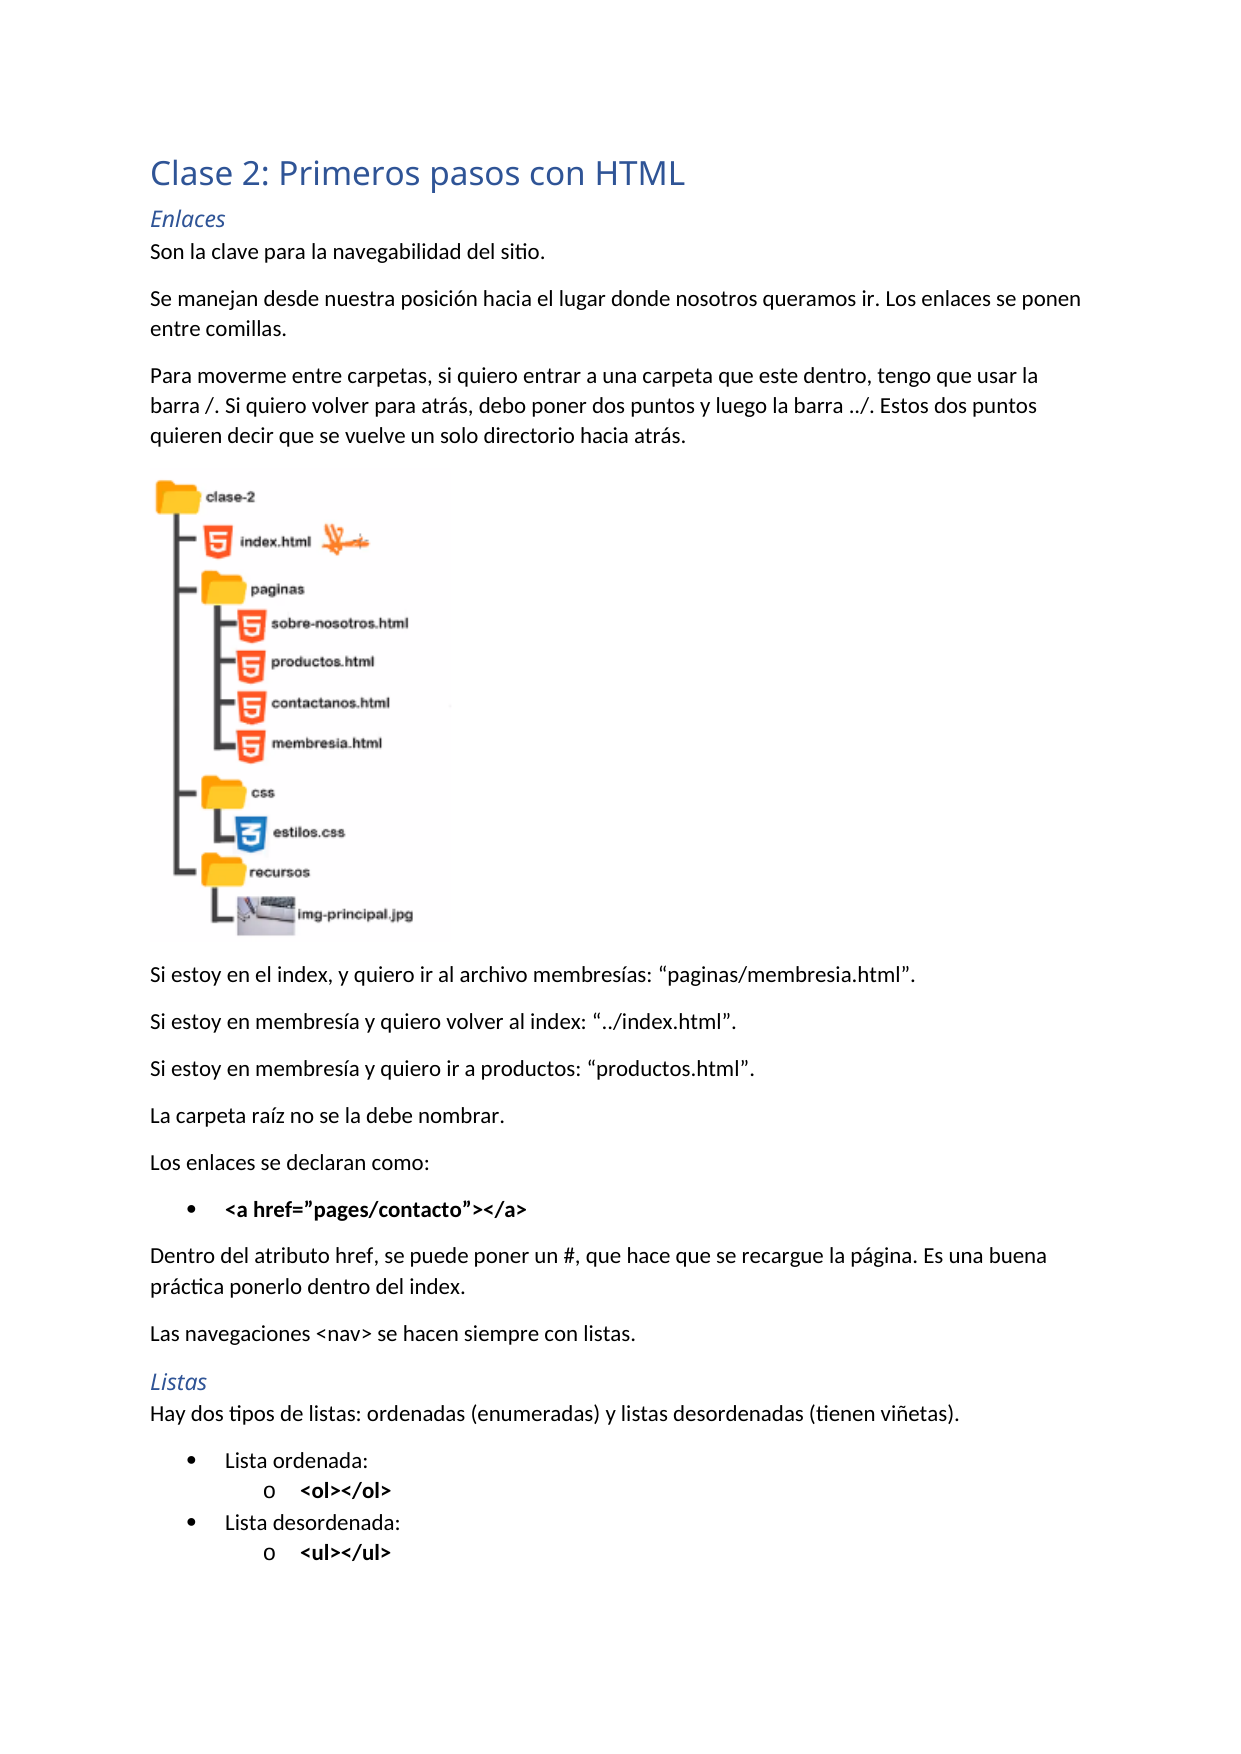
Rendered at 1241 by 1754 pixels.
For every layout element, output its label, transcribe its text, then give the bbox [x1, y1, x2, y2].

text Se manejan desde nuestra posición hacia el lugar donde nosotros queramos ir. Los enlaces se ponen entre comillas. [150, 284, 1090, 342]
text Hay dos tipos de listas: ordenadas (enumeradas) y listas desordenadas (tienen viñetas). [150, 1399, 1090, 1427]
list Lista desordenada: [187, 1508, 1090, 1536]
text Dentro del atributo href, se puede poner un #, que hace que se recargue la página. Es una buena práctica ponerlo dentro del index. [150, 1242, 1090, 1300]
text Si estoy en membresía y quiero volver al index: “../index.html”. [150, 1007, 1090, 1035]
text Son la clave para la navegabilidad del sitio. [150, 237, 1090, 265]
text Para moverme entre carpetas, si quiero entrar a una carpeta que este dentro, tengo que usar la barra /. Si quiero volver para atrás, debo poner dos puntos y luego la barra ../. Estos dos puntos quieren decir que se vuelve un solo directorio hacia atrás. [150, 361, 1090, 449]
subtitle Enlaces [150, 203, 1090, 234]
list <a href=”pages/contacto”></a> [187, 1195, 1090, 1223]
picture [150, 468, 452, 942]
text Las navegaciones <nav> se hacen siempre con listas. [150, 1319, 1090, 1347]
list <ol></ol> [262, 1476, 1090, 1506]
list <ul></ul> [262, 1538, 1090, 1567]
text La carpeta raíz no se la debe nombrar. [150, 1101, 1090, 1129]
text Si estoy en el index, y quiero ir al archivo membresías: “paginas/membresia.html”. [150, 960, 1090, 988]
subtitle Clase 2: Primeros pasos con HTML [150, 150, 1090, 195]
subtitle Listas [150, 1366, 1090, 1397]
list Lista ordenada: [187, 1446, 1090, 1474]
text Si estoy en membresía y quiero ir a productos: “productos.html”. [150, 1054, 1090, 1082]
text Los enlaces se declaran como: [150, 1148, 1090, 1176]
